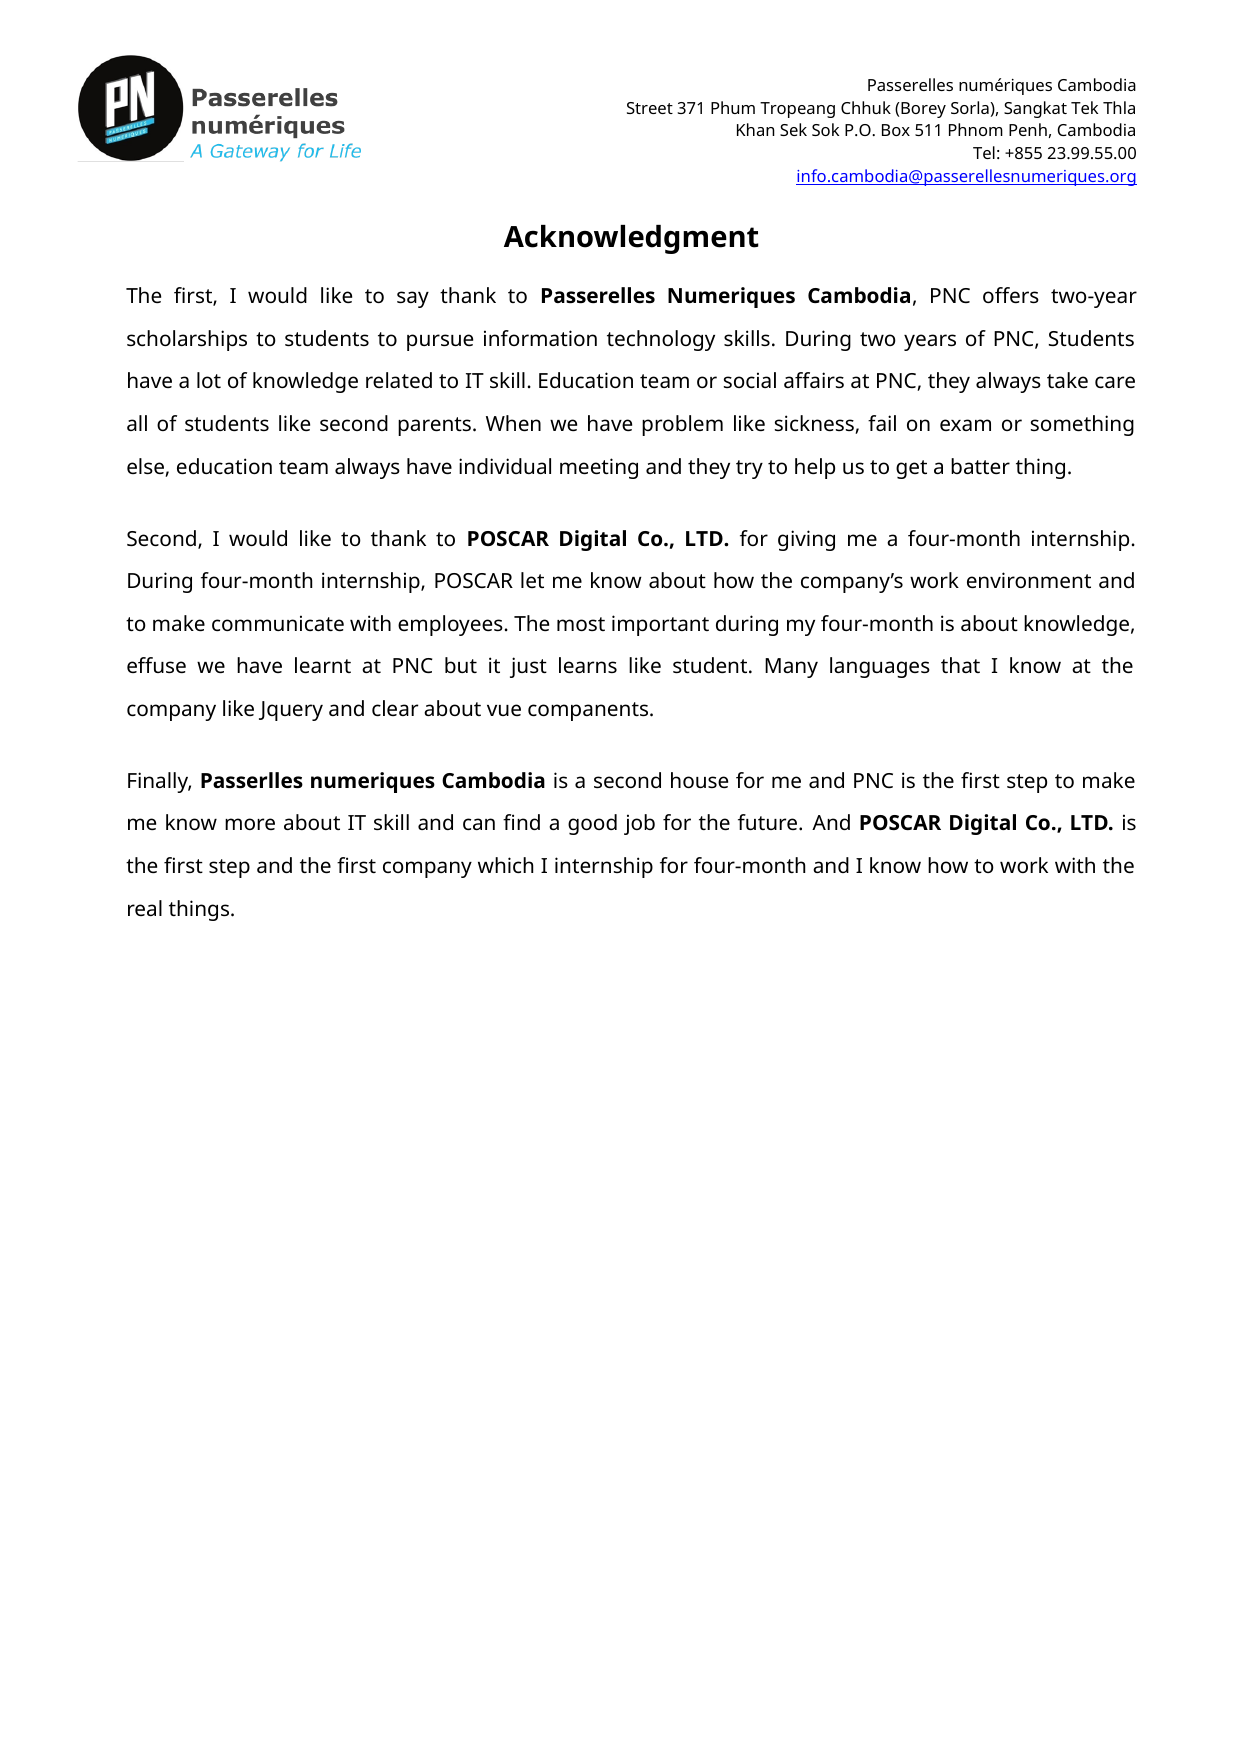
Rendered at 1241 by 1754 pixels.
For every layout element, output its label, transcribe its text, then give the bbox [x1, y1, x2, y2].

text Second, I would like to thank to POSCAR Digital Co., LTD. for giving me a four-month internship. During four-month internship, POSCAR let me know about how the company’s work environment and to make communicate with employees. The most important during my four-month is about knowledge, effuse we have learnt at PNC but it just learns like student. Many languages that I know at the company like Jquery and clear about vue companents. [126, 524, 1137, 722]
text The first, I would like to say thank to Passerelles Numeriques Cambodia, PNC offers two-year scholarships to students to pursue information technology skills. During two years of PNC, Students have a lot of knowledge related to​ IT skill. Education team or social affairs at PNC, they always take care all of students like second parents. When we have problem like sickness, fail on exam or something else, education team always have individual meeting and they try to help us to get a batter thing. [126, 281, 1137, 480]
text Finally, Passerlles numeriques Cambodia is a second house for me and PNC is the first step to make me know more about IT skill and can find a good job for the future. And POSCAR Digital Co., LTD. is the first step and the first company which I internship for four-month and I know how to work with the real things. [126, 766, 1137, 922]
picture [77, 54, 374, 174]
text Acknowledgment [126, 217, 1137, 256]
